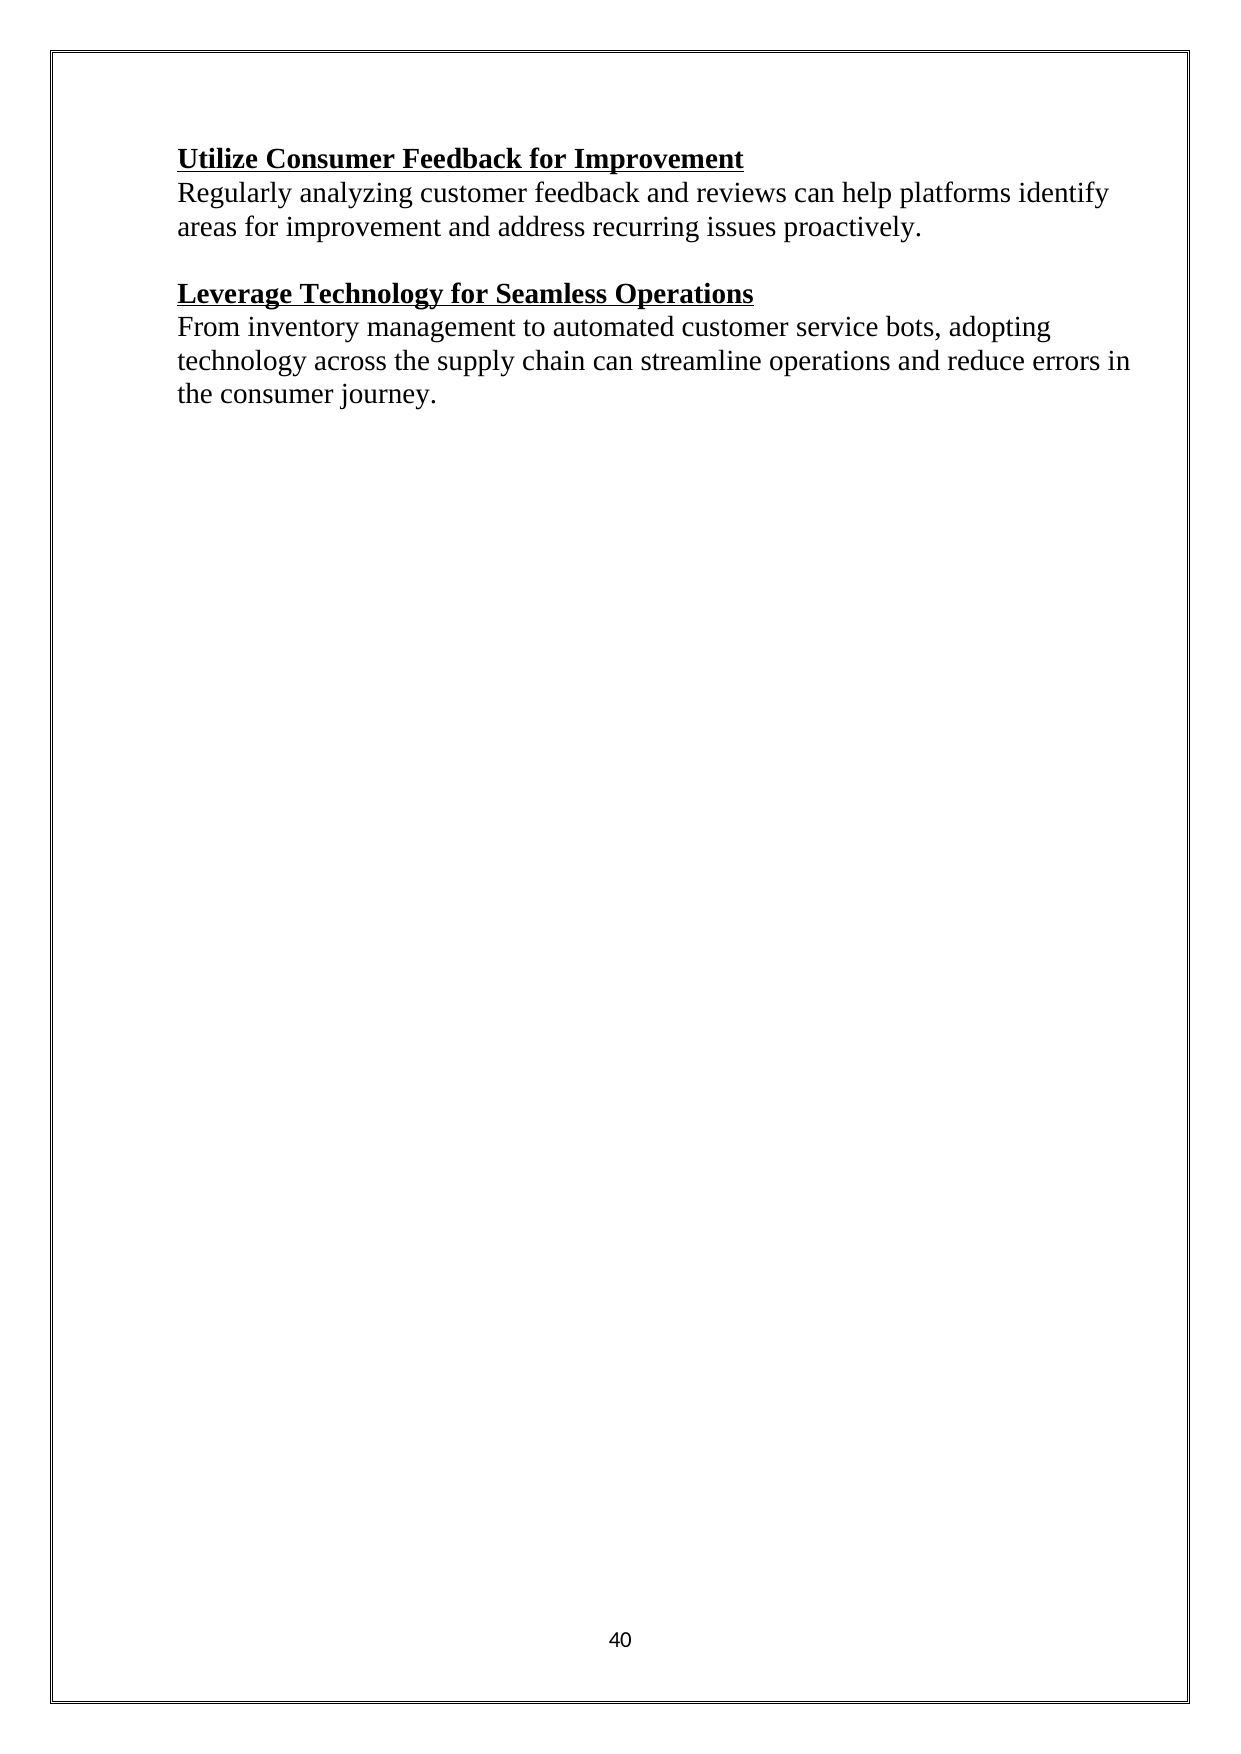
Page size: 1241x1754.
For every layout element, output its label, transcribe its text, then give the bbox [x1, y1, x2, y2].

text Leverage Technology for Seamless Operations From inventory management to automated customer service bots, adopting technology across the supply chain can streamline operations and reduce errors in the consumer journey. [177, 276, 1142, 410]
text Utilize Consumer Feedback for Improvement Regularly analyzing customer feedback and reviews can help platforms identify areas for improvement and address recurring issues proactively. [177, 142, 1142, 242]
